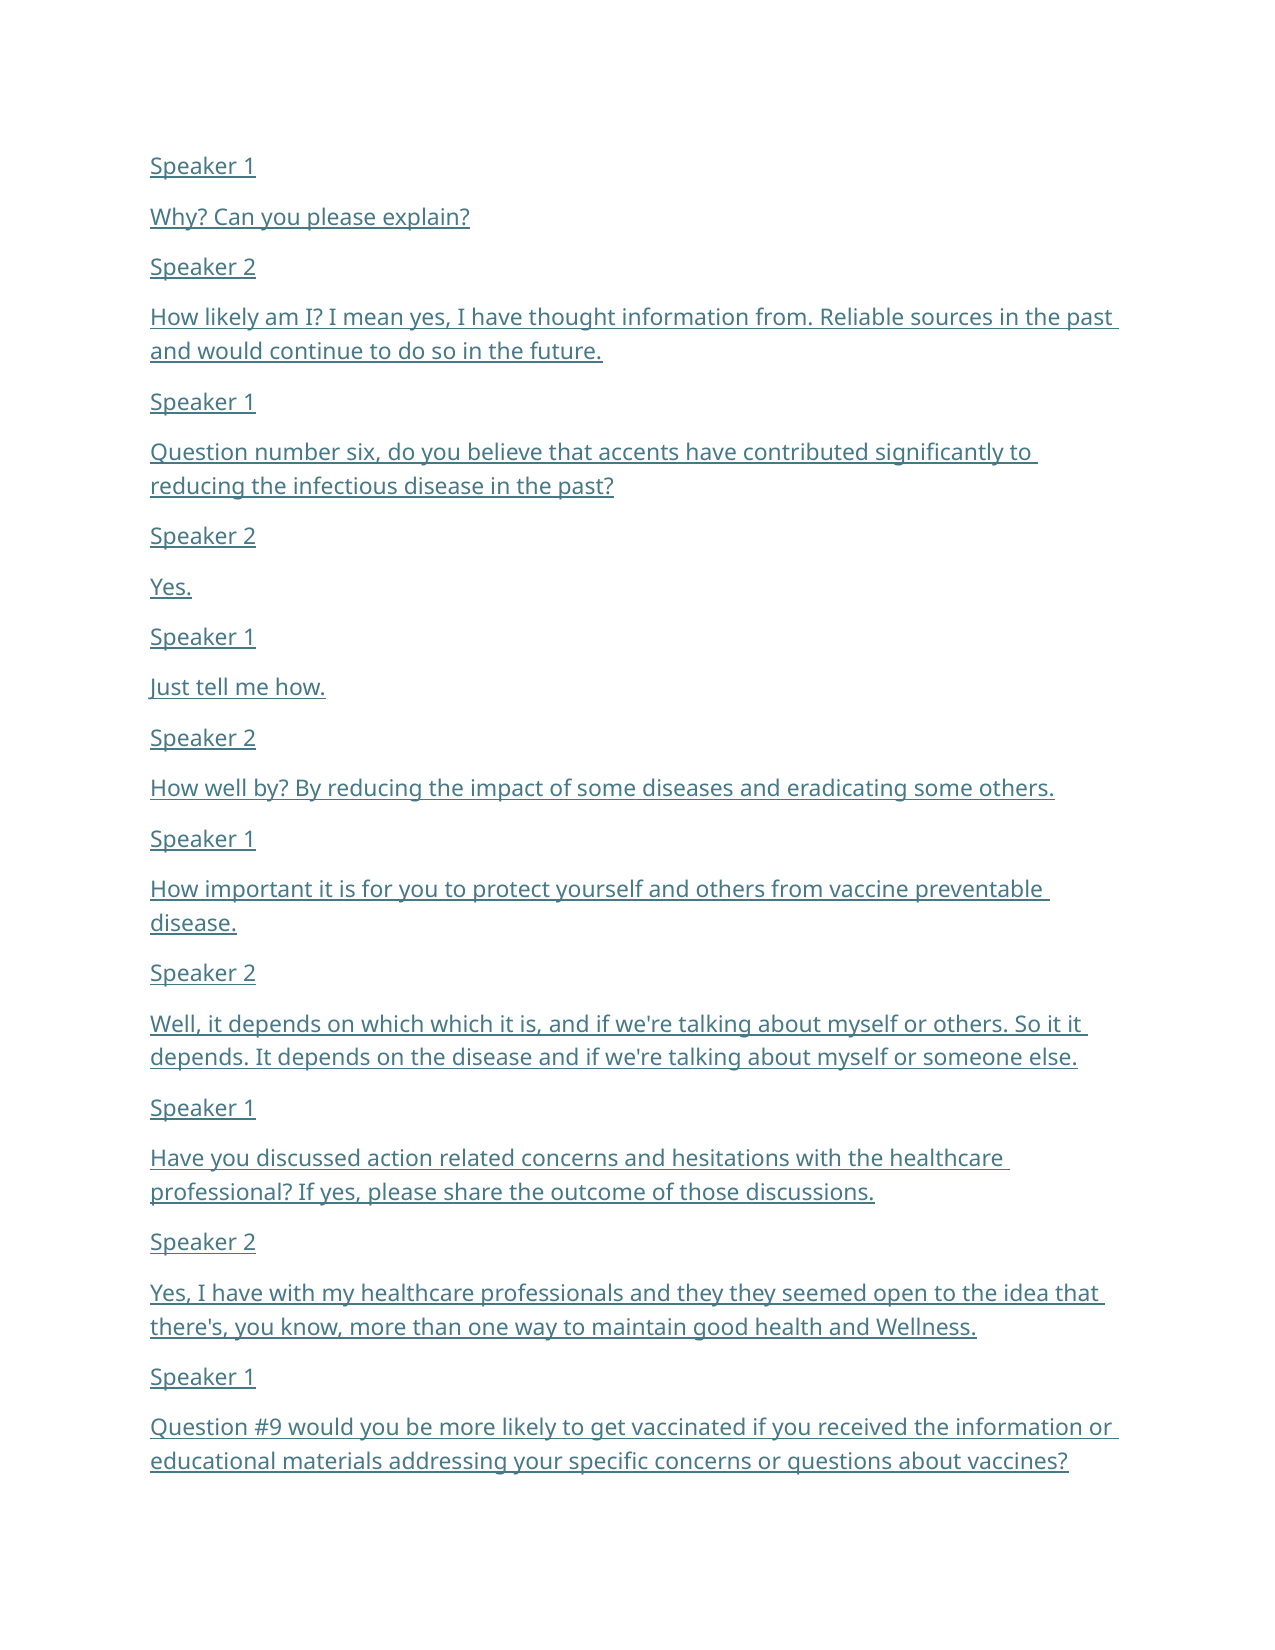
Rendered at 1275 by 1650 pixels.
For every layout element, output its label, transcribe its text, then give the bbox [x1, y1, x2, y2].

text Speaker 2 [150, 520, 1125, 551]
text Speaker 1 [150, 621, 1125, 652]
text Question number six, do you believe that accents have contributed significantly to reducing the infectious disease in the past? [150, 436, 1125, 501]
text Yes. [150, 570, 1125, 602]
text Speaker 1 [150, 385, 1125, 417]
text Speaker 2 [150, 957, 1125, 988]
text Just tell me how. [150, 671, 1125, 702]
text Speaker 2 [150, 251, 1125, 282]
text How important it is for you to protect yourself and others from vaccine preventable disease. [150, 873, 1125, 938]
text Speaker 2 [150, 722, 1125, 753]
text Have you discussed action related concerns and hesitations with the healthcare professional? If yes, please share the outcome of those discussions. [150, 1142, 1125, 1207]
text Why? Can you please explain? [150, 200, 1125, 232]
text Speaker 1 [150, 1092, 1125, 1123]
text Yes, I have with my healthcare professionals and they they seemed open to the idea that there's, you know, more than one way to maintain good health and Wellness. [150, 1277, 1125, 1342]
text How likely am I? I mean yes, I have thought information from. Reliable sources in the past and would continue to do so in the future. [150, 301, 1125, 366]
text Speaker 1 [150, 150, 1125, 181]
text Speaker 1 [150, 1361, 1125, 1392]
text Speaker 2 [150, 1226, 1125, 1257]
text Question #9 would you be more likely to get vaccinated if you received the information or educational materials addressing your specific concerns or questions about vaccines? [150, 1411, 1125, 1476]
text Well, it depends on which which it is, and if we're talking about myself or others. So it it depends. It depends on the disease and if we're talking about myself or someone else. [150, 1007, 1125, 1072]
text Speaker 1 [150, 822, 1125, 854]
text How well by? By reducing the impact of some diseases and eradicating some others. [150, 772, 1125, 803]
